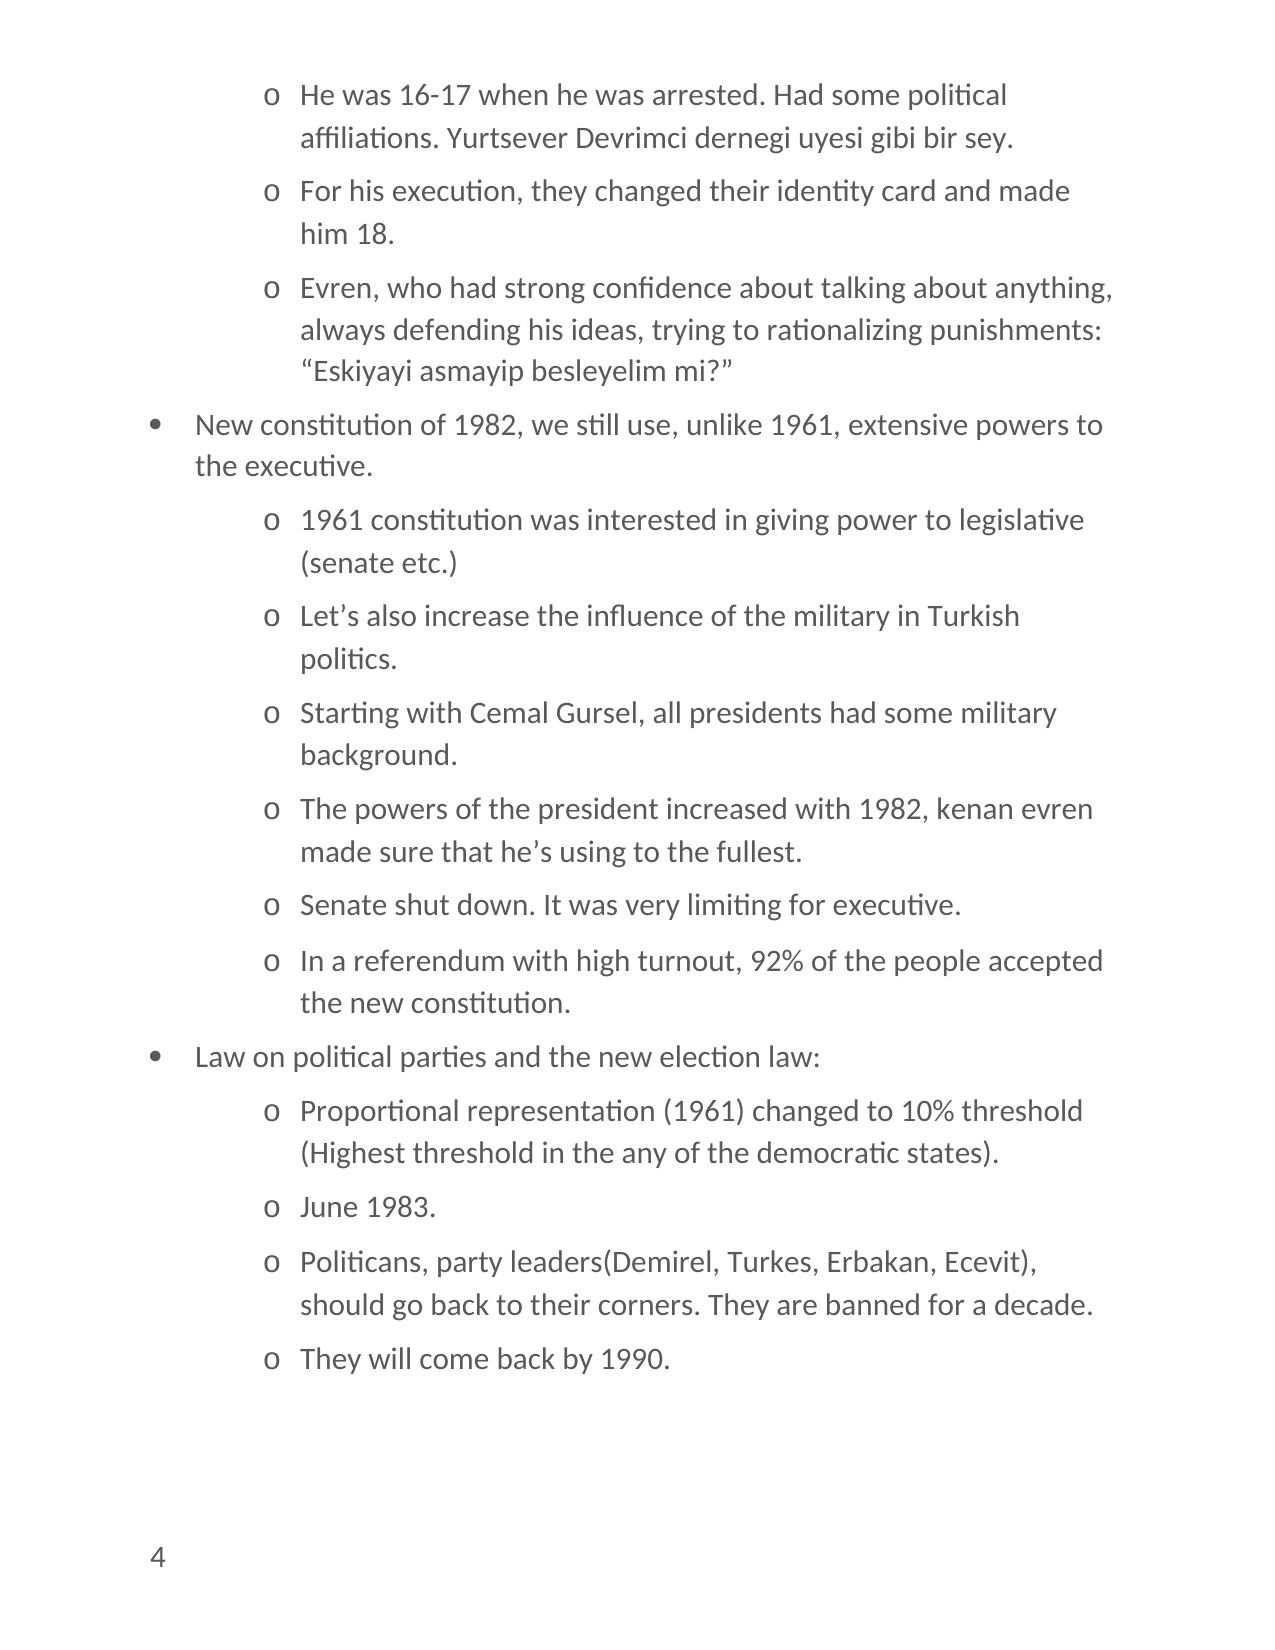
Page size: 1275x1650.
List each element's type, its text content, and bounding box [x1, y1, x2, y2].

list They will come back by 1990. [262, 1339, 1125, 1378]
list 1961 constitution was interested in giving power to legislative (senate etc.) [262, 500, 1125, 581]
list For his execution, they changed their identity card and made him 18. [262, 171, 1125, 252]
list June 1983. [262, 1187, 1125, 1227]
list He was 16-17 when he was arrested. Had some political affiliations. Yurtsever Devrimci dernegi uyesi gibi bir sey. [262, 75, 1125, 156]
list Senate shut down. It was very limiting for executive. [262, 885, 1125, 925]
list Politicans, party leaders(Demirel, Turkes, Erbakan, Ecevit), should go back to their corners. They are banned for a decade. [262, 1242, 1125, 1323]
list New constitution of 1982, we still use, unlike 1961, extensive powers to the executive. [150, 405, 1125, 484]
list Law on political parties and the new election law: [150, 1037, 1125, 1075]
list The powers of the president increased with 1982, kenan evren made sure that he’s using to the fullest. [262, 789, 1125, 870]
list Evren, who had strong confidence about talking about anything, always defending his ideas, trying to rationalizing punishments: “Eskiyayi asmayip besleyelim mi?” [262, 268, 1125, 390]
list In a referendum with high turnout, 92% of the people accepted the new constitution. [262, 941, 1125, 1022]
list Starting with Cemal Gursel, all presidents had some military background. [262, 693, 1125, 773]
list Proportional representation (1961) changed to 10% threshold (Highest threshold in the any of the democratic states). [262, 1091, 1125, 1172]
list Let’s also increase the influence of the military in Turkish politics. [262, 596, 1125, 677]
